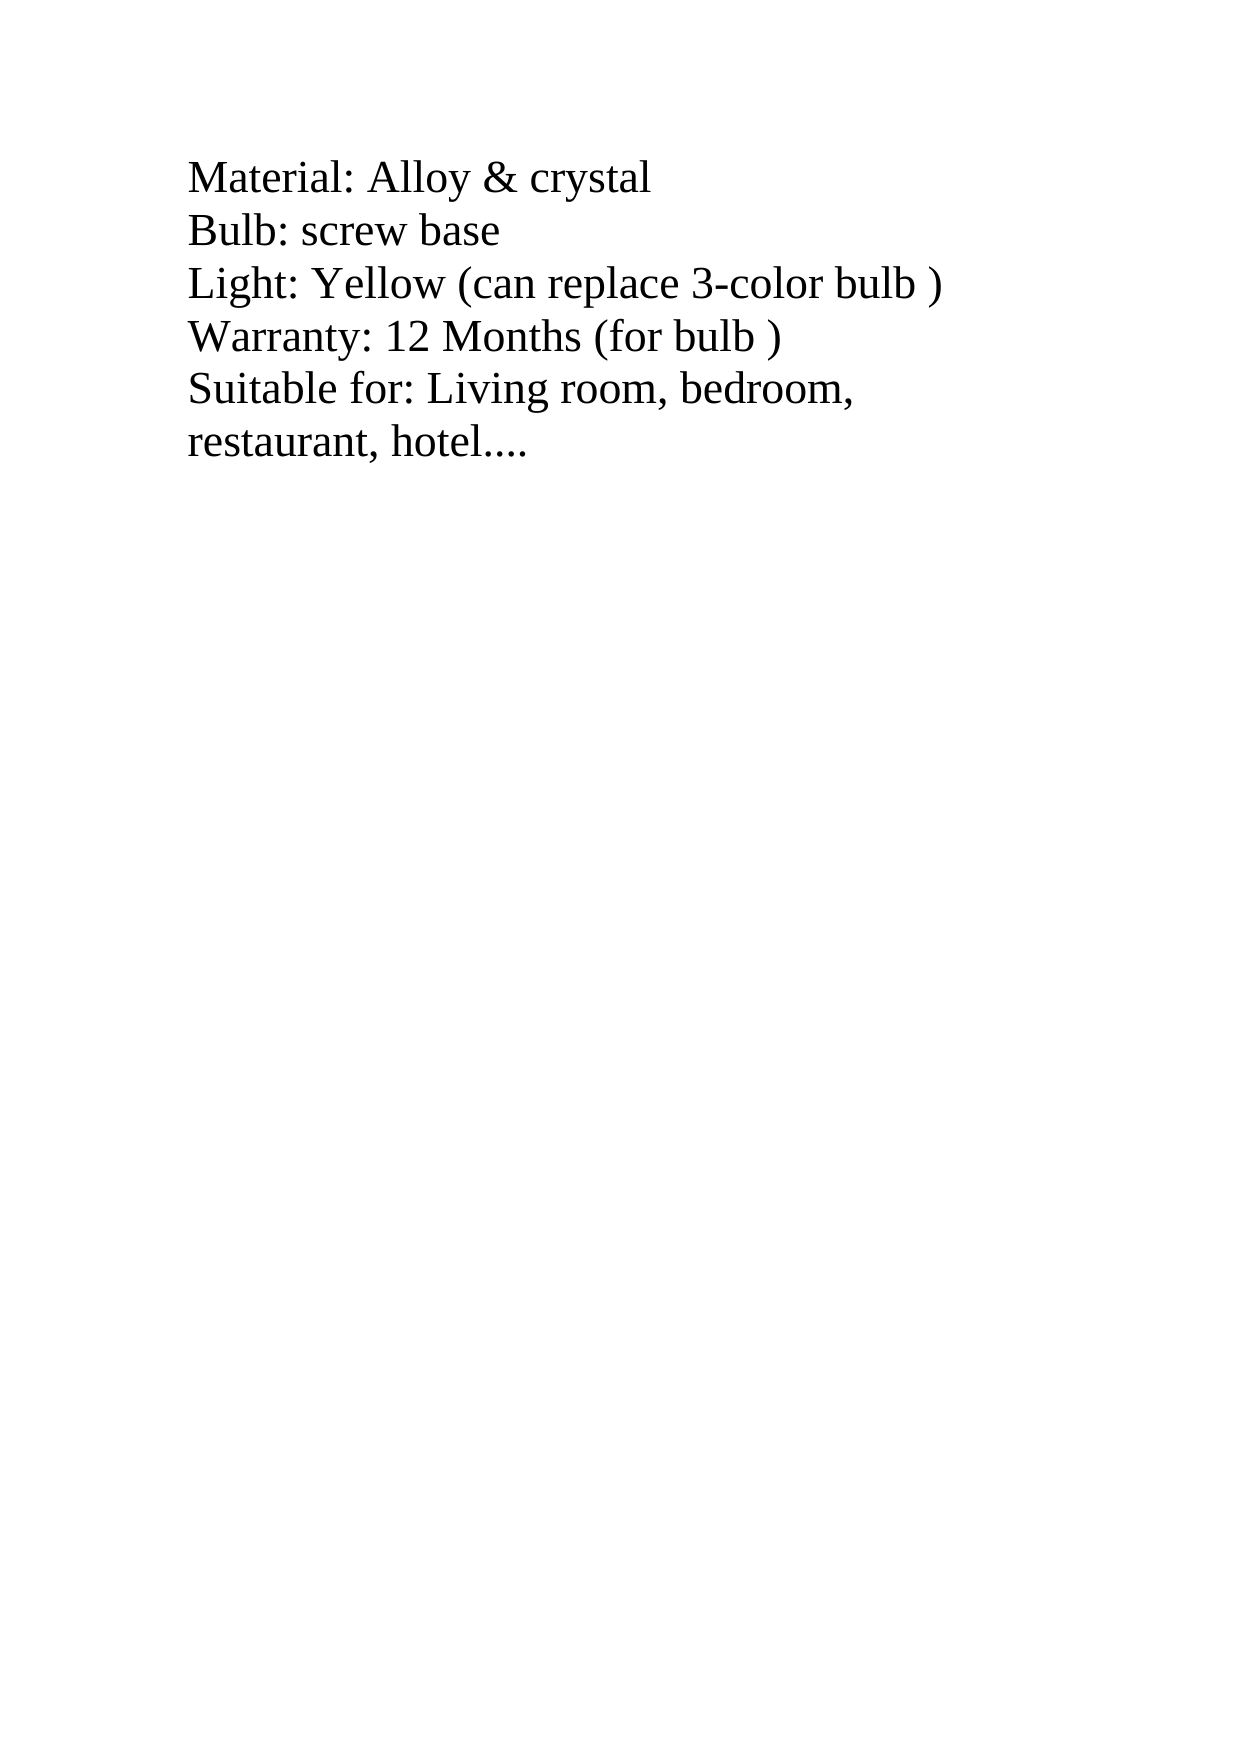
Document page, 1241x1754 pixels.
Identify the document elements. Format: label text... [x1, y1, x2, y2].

text Light: Yellow (can replace 3-color bulb ) [187, 255, 1053, 308]
text Suitable for: Living room, bedroom, restaurant, hotel.... [187, 361, 1053, 466]
text Bulb: screw base [187, 203, 1053, 255]
text Material: Alloy & crystal [187, 150, 1053, 203]
text Warranty: 12 Months (for bulb ) [187, 308, 1053, 361]
